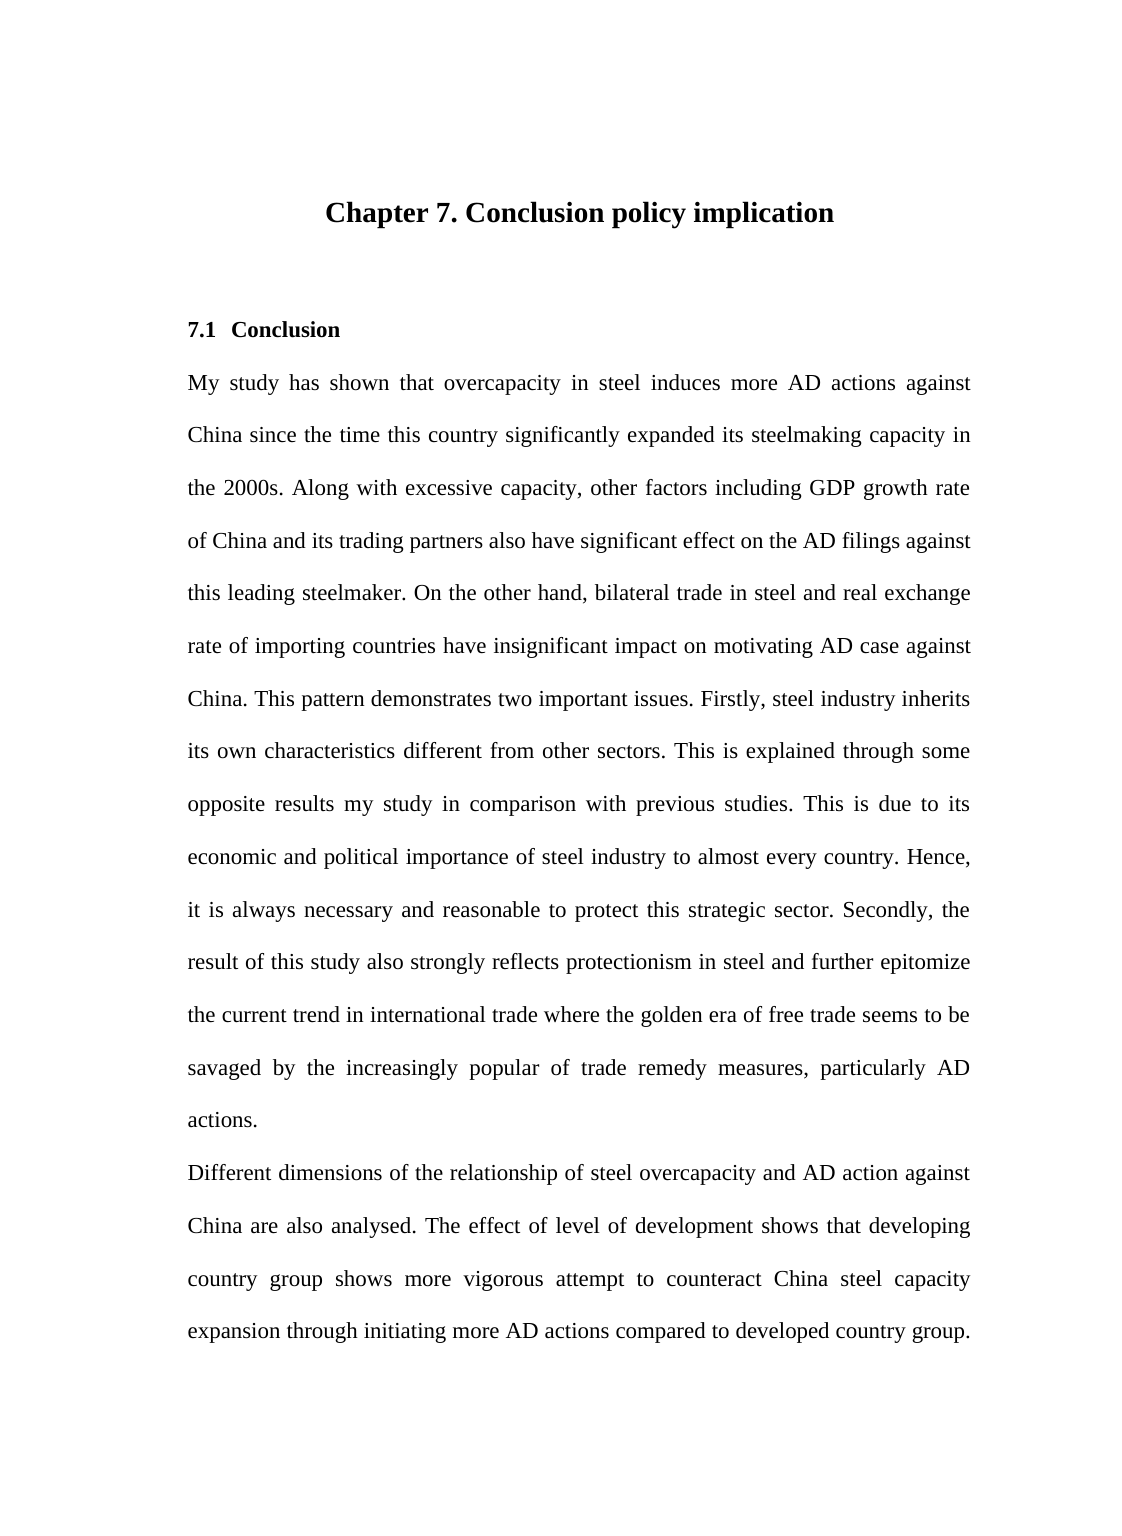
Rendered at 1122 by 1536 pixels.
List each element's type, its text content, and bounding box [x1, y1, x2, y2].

list My study has shown that overcapacity in steel induces more AD actions against China since the time this country significantly expanded its steelmaking capacity in the 2000s. Along with excessive capacity, other factors including GDP growth rate of China and its trading partners also have significant effect on the AD filings against this leading steelmaker. On the other hand, bilateral trade in steel and real exchange rate of importing countries have insignificant impact on motivating AD case against China. This pattern demonstrates two important issues. Firstly, steel industry inherits its own characteristics different from other sectors. This is explained through some opposite results my study in comparison with previous studies. This is due to its economic and political importance of steel industry to almost every country. Hence, it is always necessary and reasonable to protect this strategic sector. Secondly, the result of this study also strongly reflects protectionism in steel and further epitomize the current trend in international trade where the golden era of free trade seems to be savaged by the increasingly popular of trade remedy measures, particularly AD actions. [187, 369, 972, 1133]
list Conclusion [187, 316, 972, 342]
text Chapter 7. Conclusion policy implication [150, 195, 972, 229]
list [187, 1159, 972, 1344]
